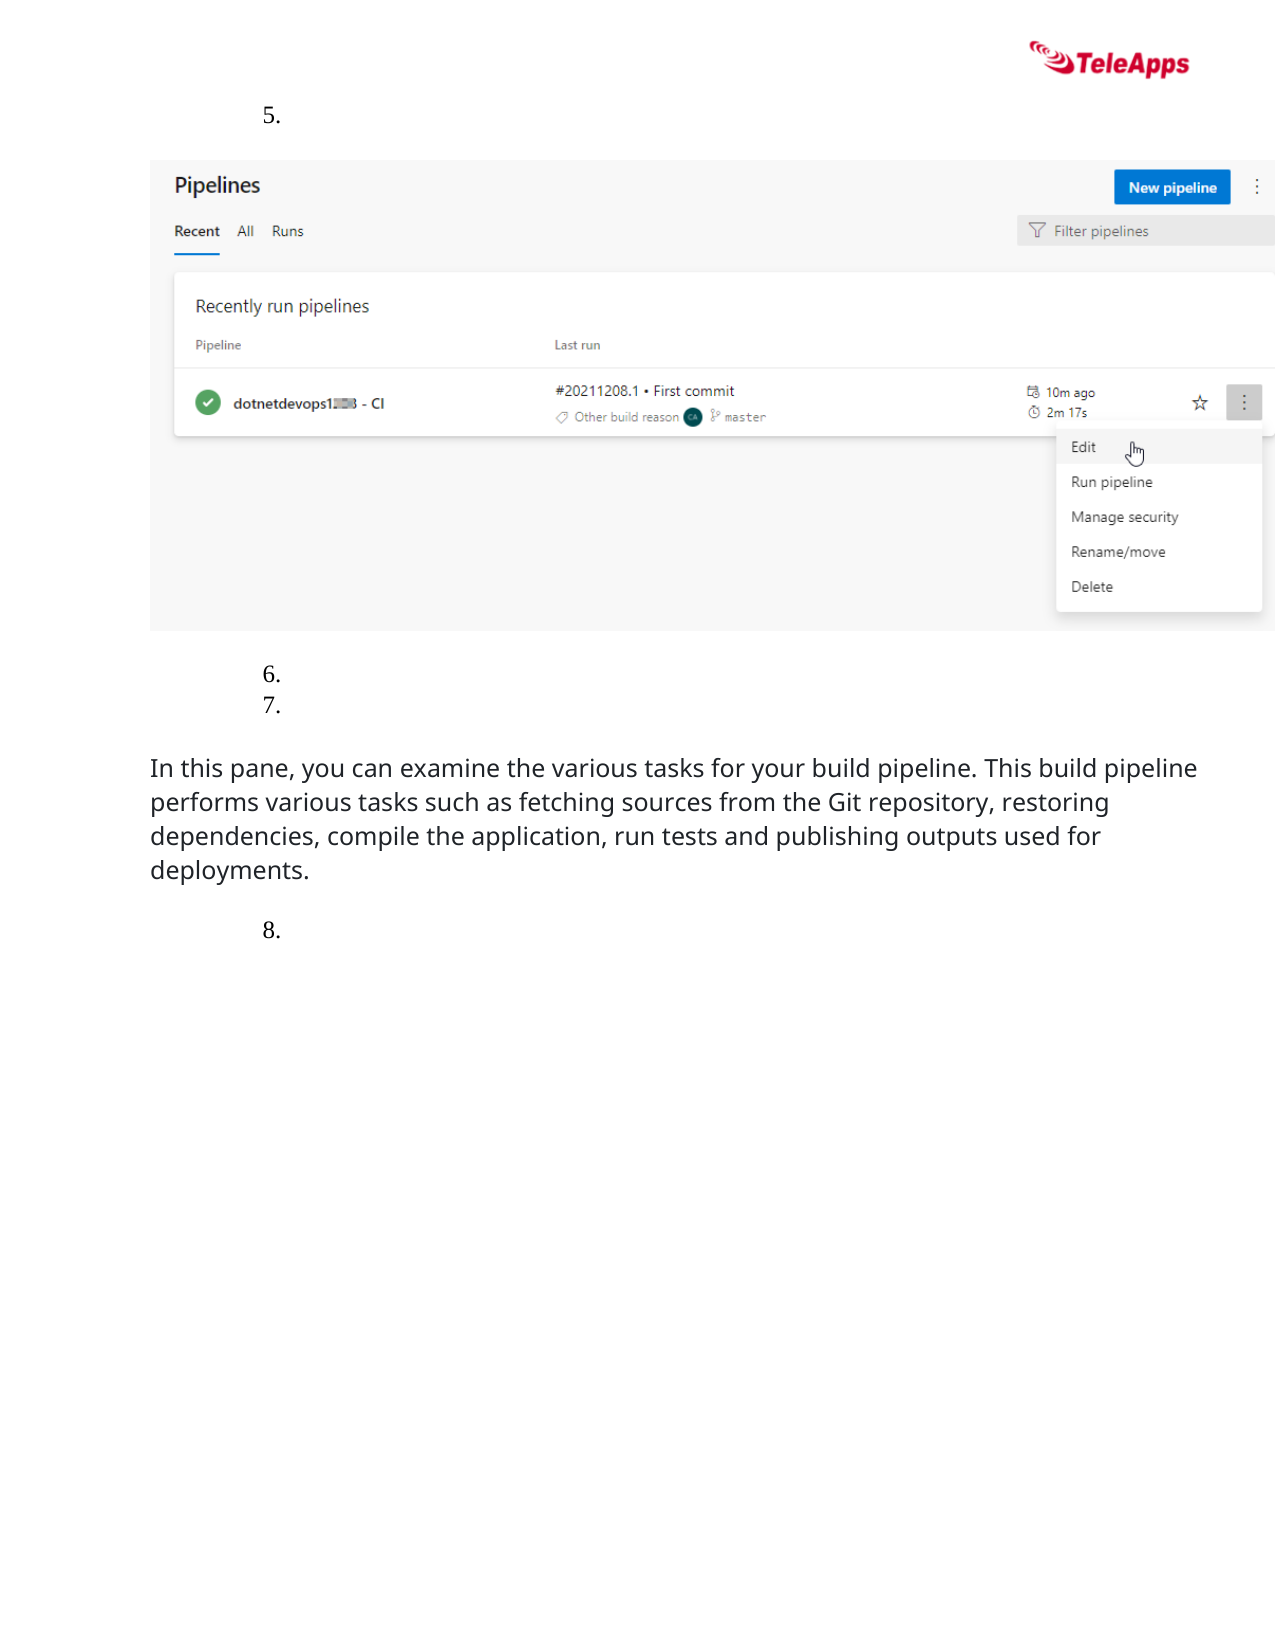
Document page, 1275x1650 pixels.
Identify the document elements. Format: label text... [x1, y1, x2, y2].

text In this pane, you can examine the various tasks for your build pipeline. This build pipeline performs various tasks such as fetching sources from the Git repository, restoring dependencies, compile the application, run tests and publishing outputs used for deployments. [150, 750, 1200, 886]
picture [1021, 37, 1197, 82]
picture [150, 160, 1275, 631]
